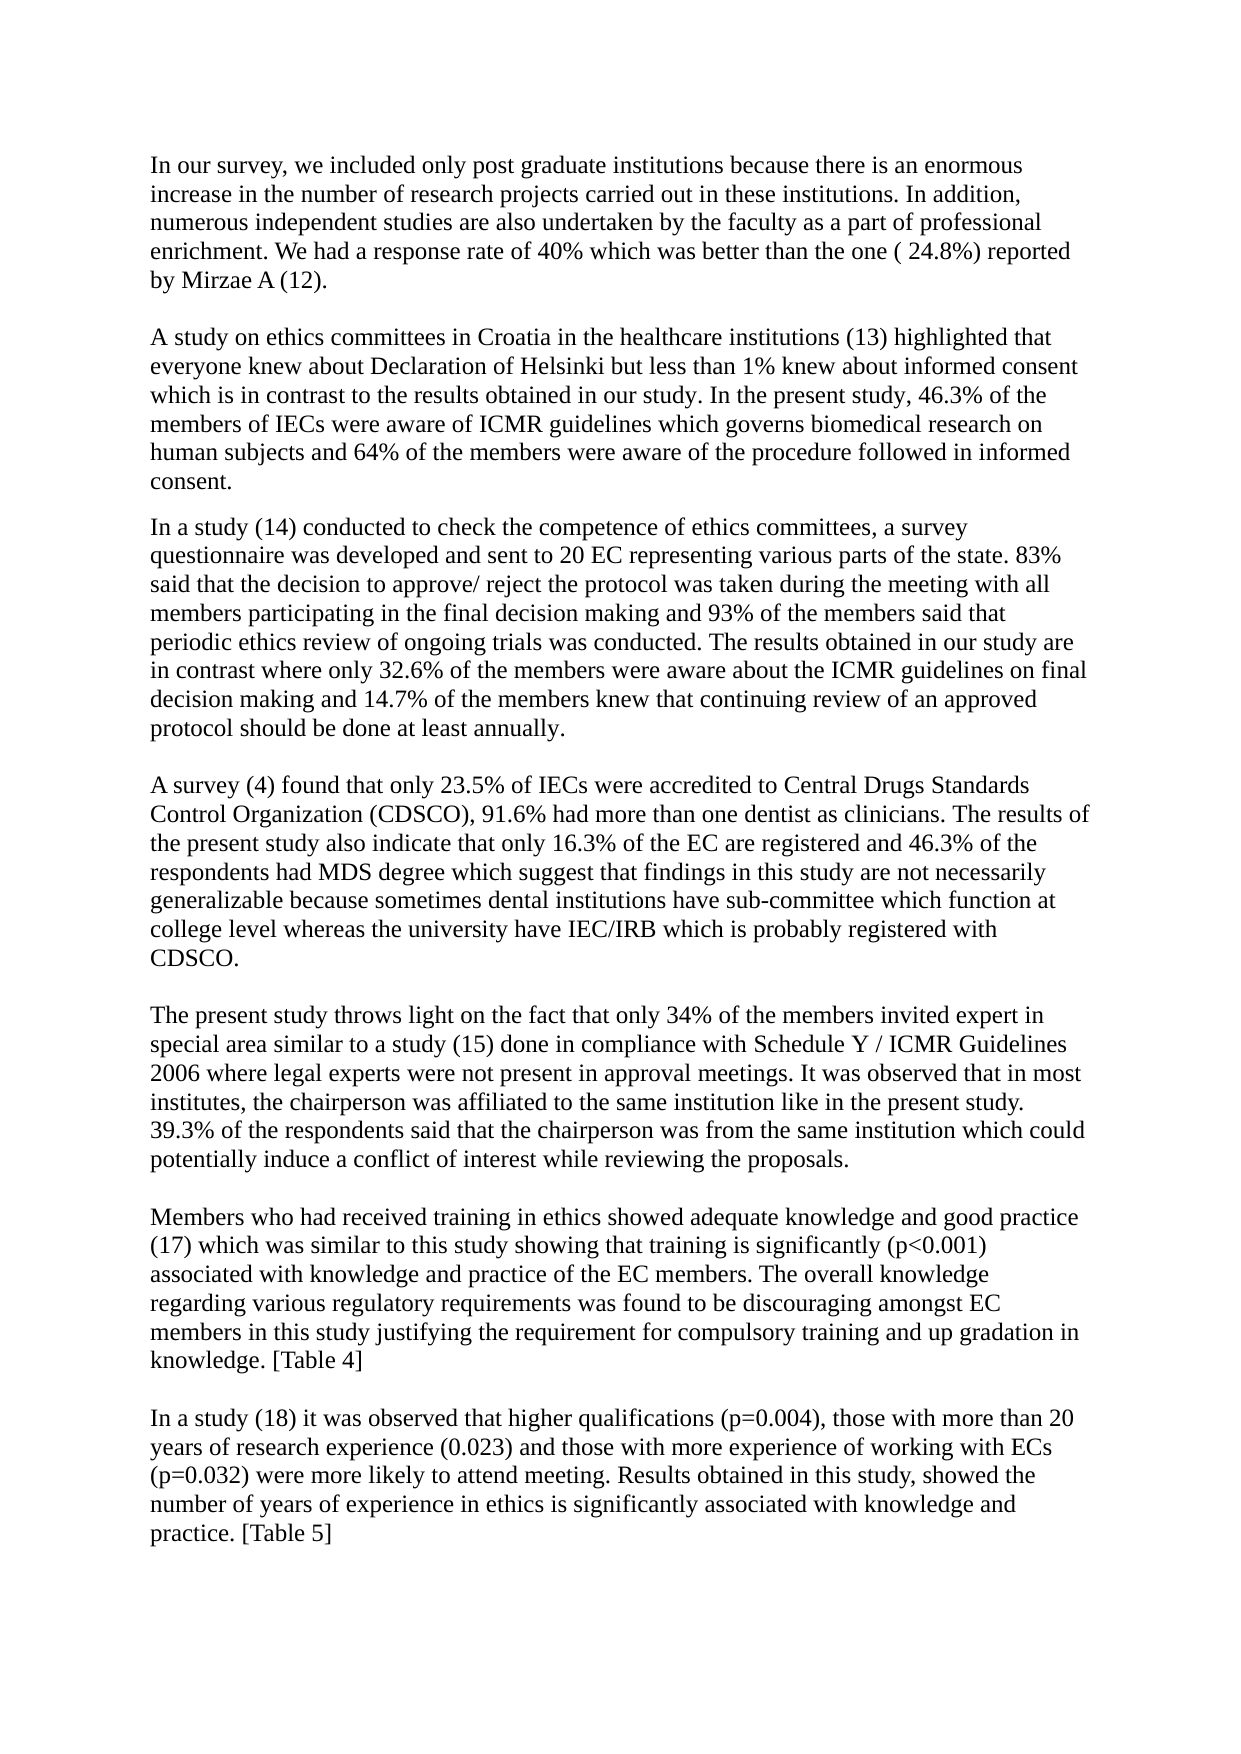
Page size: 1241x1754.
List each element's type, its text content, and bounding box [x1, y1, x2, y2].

text A survey (4) found that only 23.5% of IECs were accredited to Central Drugs Standards Control Organization (CDSCO), 91.6% had more than one dentist as clinicians. The results of the present study also indicate that only 16.3% of the EC are registered and 46.3% of the respondents had MDS degree which suggest that findings in this study are not necessarily generalizable because sometimes dental institutions have sub-committee which function at college level whereas the university have IEC/IRB which is probably registered with CDSCO. [150, 770, 1090, 972]
text Members who had received training in ethics showed adequate knowledge and good practice (17) which was similar to this study showing that training is significantly (p<0.001) associated with knowledge and practice of the EC members. The overall knowledge regarding various regulatory requirements was found to be discouraging amongst EC members in this study justifying the requirement for compulsory training and up gradation in knowledge. [Table 4] [150, 1202, 1090, 1374]
text In a study (14) conducted to check the competence of ethics committees, a survey questionnaire was developed and sent to 20 EC representing various parts of the state. 83% said that the decision to approve/ reject the protocol was taken during the meeting with all members participating in the final decision making and 93% of the members said that periodic ethics review of ongoing trials was conducted. The results obtained in our study are in contrast where only 32.6% of the members were aware about the ICMR guidelines on final decision making and 14.7% of the members knew that continuing review of an approved protocol should be done at least annually. [150, 512, 1090, 742]
text A study on ethics committees in Croatia in the healthcare institutions (13) highlighted that everyone knew about Declaration of Helsinki but less than 1% knew about informed consent which is in contrast to the results obtained in our study. In the present study, 46.3% of the members of IECs were aware of ICMR guidelines which governs biomedical research on human subjects and 64% of the members were aware of the procedure followed in informed consent. [150, 322, 1090, 495]
text The present study throws light on the fact that only 34% of the members invited expert in special area similar to a study (15) done in compliance with Schedule Y / ICMR Guidelines 2006 where legal experts were not present in approval meetings. It was observed that in most institutes, the chairperson was affiliated to the same institution like in the present study. 39.3% of the respondents said that the chairperson was from the same institution which could potentially induce a conflict of interest while reviewing the proposals. [150, 1000, 1090, 1173]
text In our survey, we included only post graduate institutions because there is an enormous increase in the number of research projects carried out in these institutions. In addition, numerous independent studies are also undertaken by the faculty as a part of professional enrichment. We had a response rate of 40% which was better than the one ( 24.8%) reported by Mirzae A (12). [150, 150, 1090, 294]
text In a study (18) it was observed that higher qualifications (p=0.004), those with more than 20 years of research experience (0.023) and those with more experience of working with ECs (p=0.032) were more likely to attend meeting. Results obtained in this study, showed the number of years of experience in ethics is significantly associated with knowledge and practice. [Table 5] [150, 1403, 1090, 1547]
